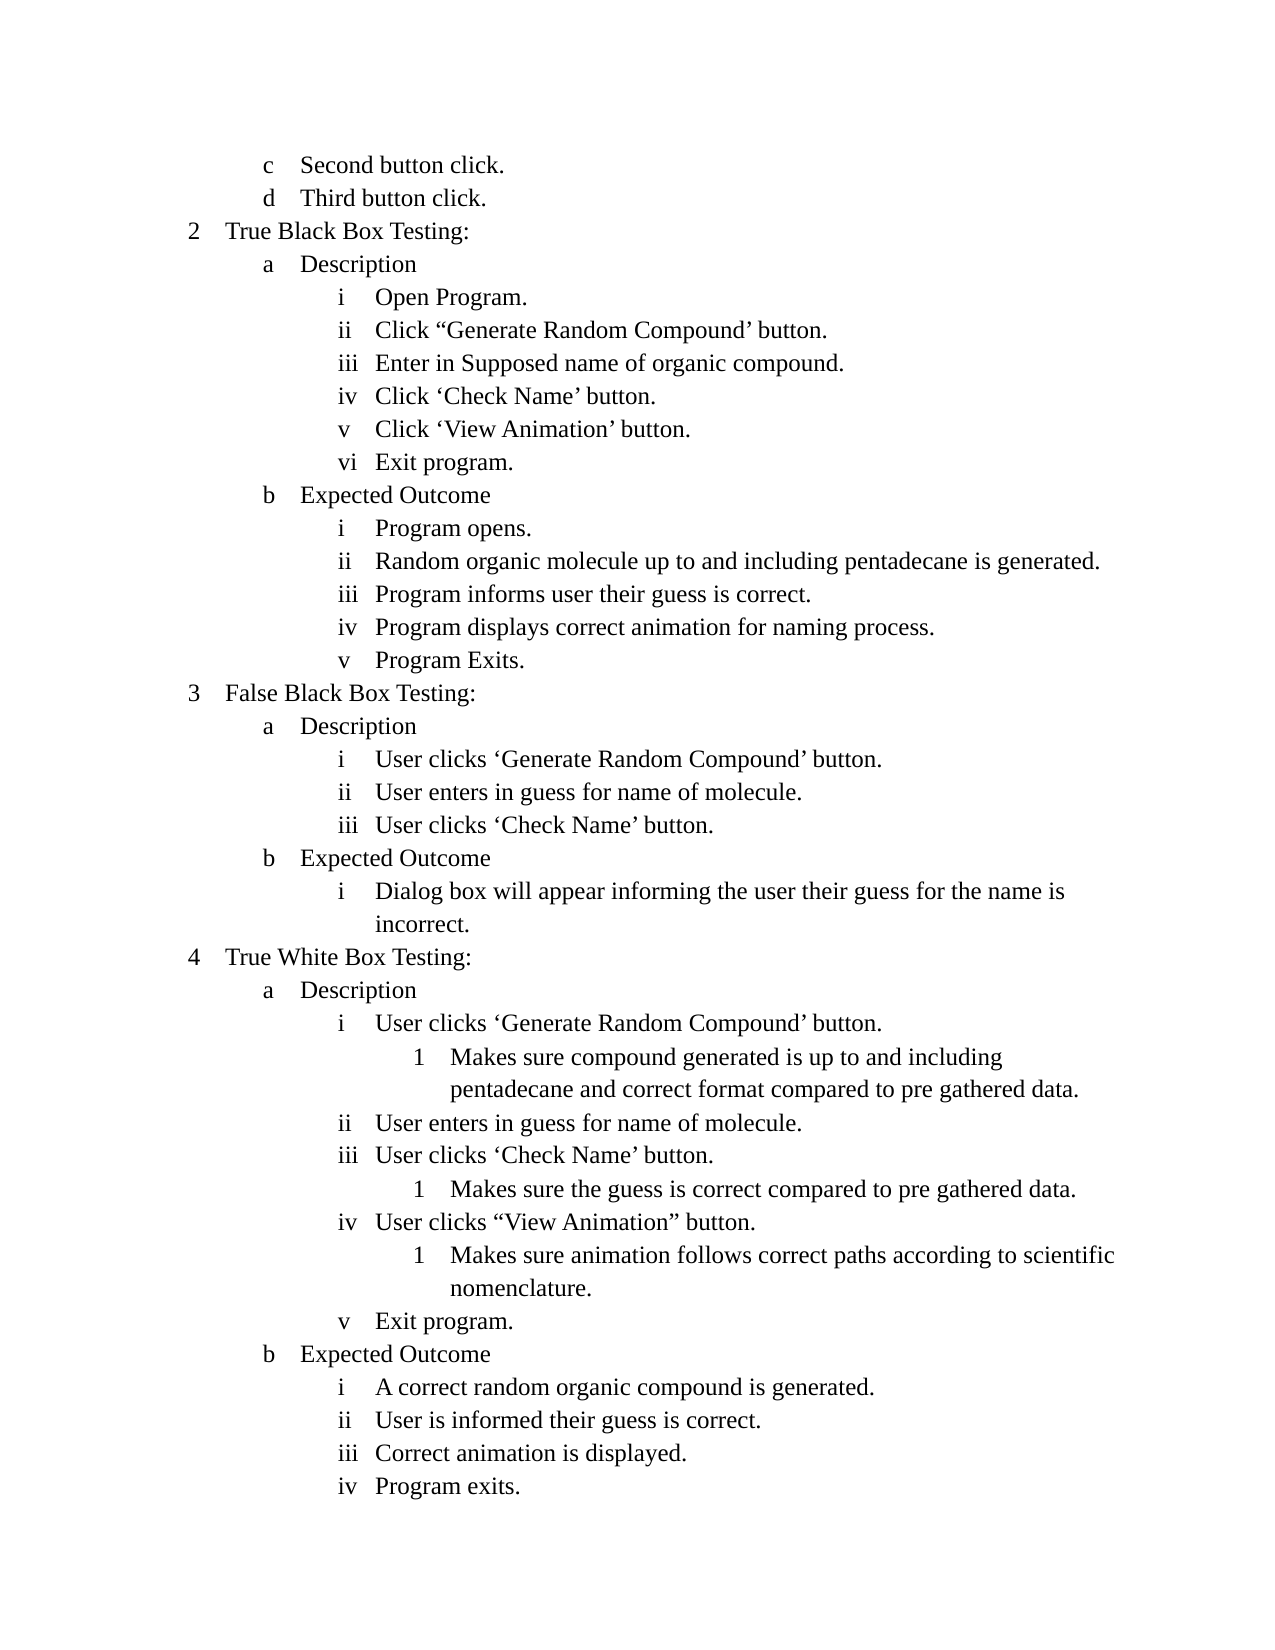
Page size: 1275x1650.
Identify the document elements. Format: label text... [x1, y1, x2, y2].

list False Black Box Testing: [188, 678, 1125, 707]
list Description [263, 711, 1125, 740]
list Makes sure the guess is correct compared to pre gathered data. [413, 1174, 1125, 1202]
list True White Box Testing: [188, 942, 1125, 971]
list Description [263, 976, 1125, 1004]
list Description [263, 249, 1125, 278]
list User enters in guess for name of molecule. [338, 1108, 1125, 1136]
list Program displays correct animation for naming process. [338, 612, 1125, 641]
list Correct animation is displayed. [338, 1438, 1125, 1467]
list Program informs user their guess is correct. [338, 579, 1125, 608]
list User enters in guess for name of molecule. [338, 777, 1125, 806]
list User is informed their guess is correct. [338, 1405, 1125, 1433]
list Dialog box will appear informing the user their guess for the name is incorrect. [338, 876, 1125, 938]
list Enter in Supposed name of organic compound. [338, 348, 1125, 377]
list Click ‘Check Name’ button. [338, 381, 1125, 410]
list Program exits. [338, 1471, 1125, 1499]
list Random organic molecule up to and including pentadecane is generated. [338, 546, 1125, 575]
list Expected Outcome [263, 480, 1125, 509]
list User clicks “View Animation” button. [338, 1207, 1125, 1235]
list A correct random organic compound is generated. [338, 1372, 1125, 1401]
list Click “Generate Random Compound’ button. [338, 315, 1125, 344]
list Expected Outcome [263, 843, 1125, 872]
list Expected Outcome [263, 1339, 1125, 1367]
list Exit program. [338, 1306, 1125, 1334]
list Program Exits. [338, 645, 1125, 674]
list Second button click. [263, 150, 1125, 179]
list User clicks ‘Generate Random Compound’ button. [338, 1008, 1125, 1037]
list Open Program. [338, 282, 1125, 311]
list User clicks ‘Check Name’ button. [338, 810, 1125, 839]
list User clicks ‘Generate Random Compound’ button. [338, 744, 1125, 773]
list Third button click. [263, 183, 1125, 212]
list True Black Box Testing: [188, 216, 1125, 245]
list Click ‘View Animation’ button. [338, 414, 1125, 443]
list Program opens. [338, 513, 1125, 542]
list User clicks ‘Check Name’ button. [338, 1141, 1125, 1169]
list Exit program. [338, 447, 1125, 476]
list Makes sure animation follows correct paths according to scientific nomenclature. [413, 1240, 1125, 1301]
list Makes sure compound generated is up to and including pentadecane and correct format compared to pre gathered data. [413, 1042, 1125, 1103]
